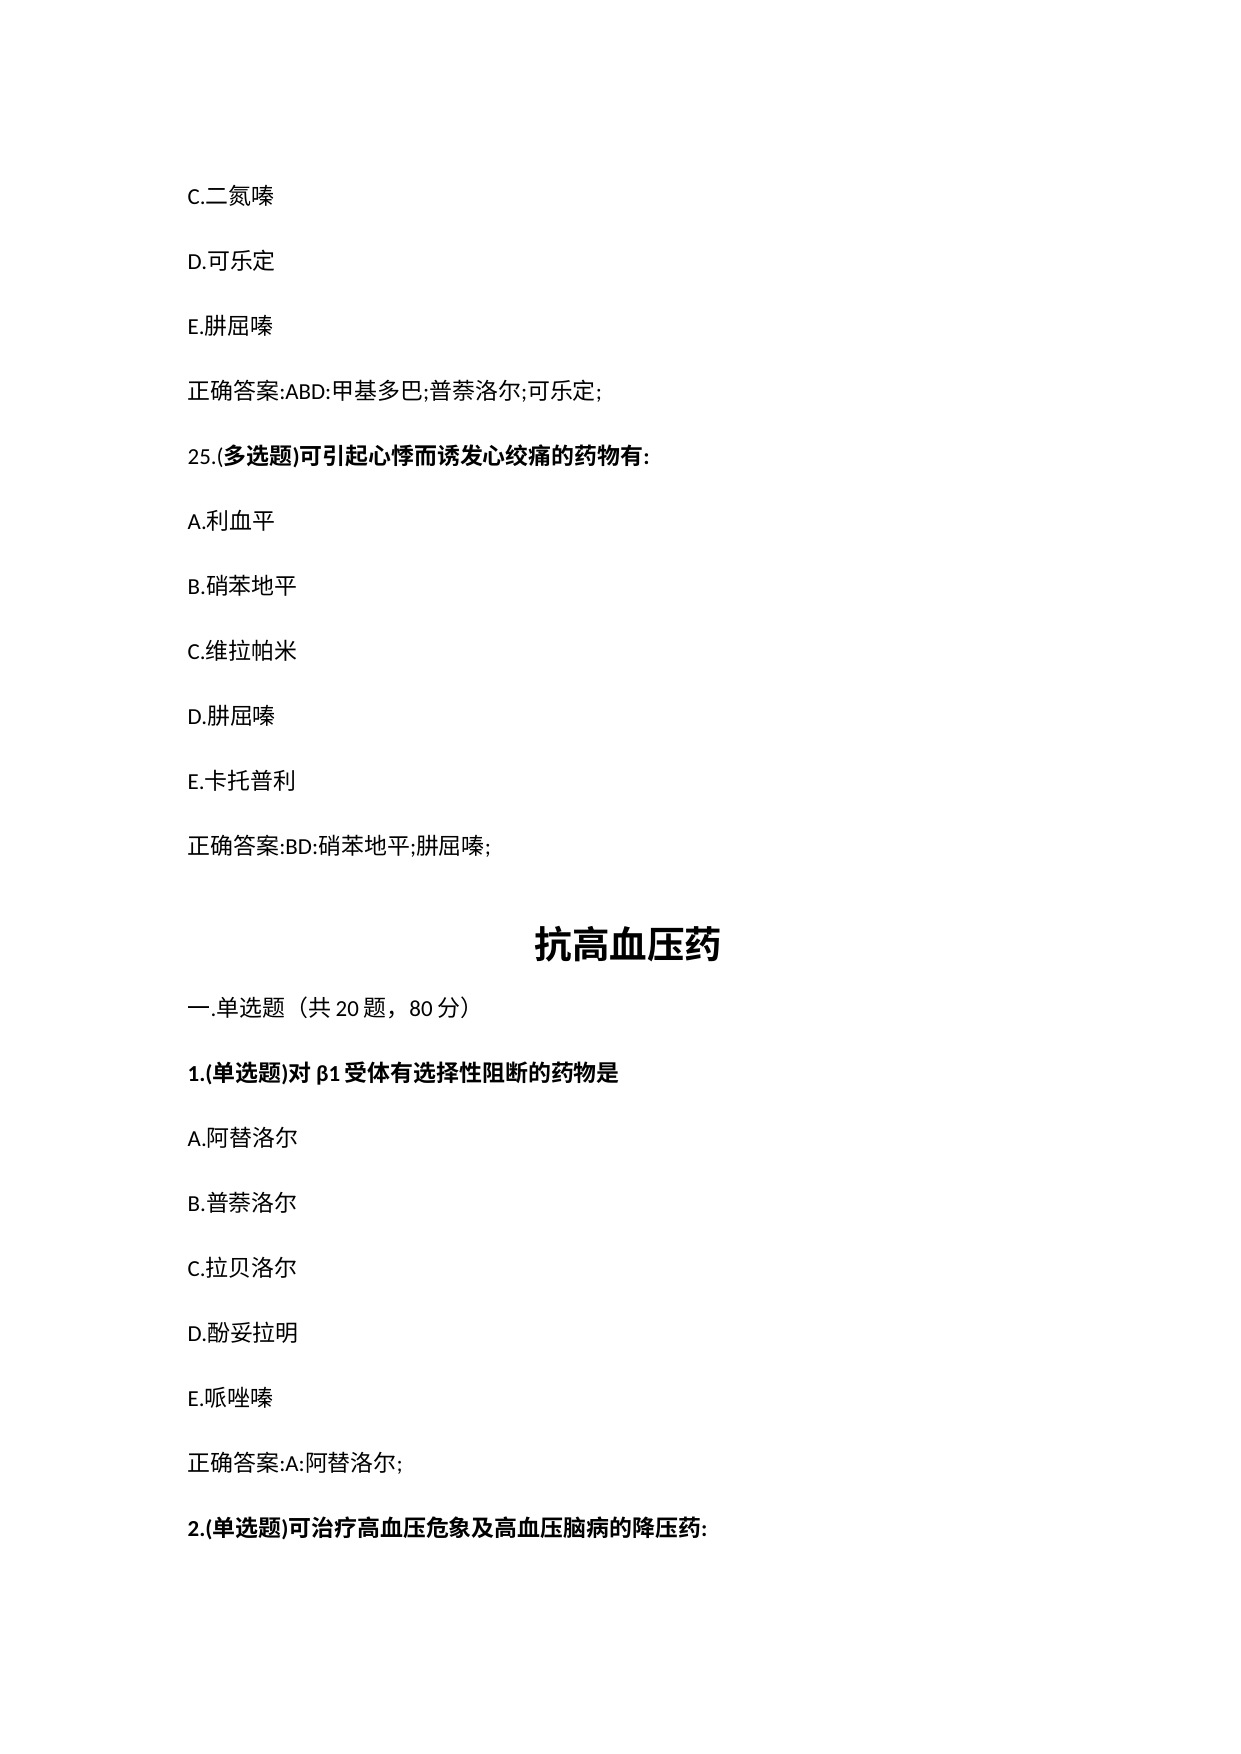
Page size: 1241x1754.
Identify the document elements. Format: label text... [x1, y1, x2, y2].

text A.利血平 [187, 487, 1053, 552]
text E.卡托普利 [187, 747, 1053, 812]
text C.二氮嗪 [187, 162, 1053, 227]
text E.肼屈嗪 [187, 292, 1053, 357]
text 1.(单选题)对β1受体有选择性阻断的药物是 [187, 1039, 1053, 1104]
text E.哌唑嗪 [187, 1364, 1053, 1429]
text C.拉贝洛尔 [187, 1234, 1053, 1299]
text D.肼屈嗪 [187, 682, 1053, 747]
text 抗高血压药 [219, 909, 1037, 974]
text B.硝苯地平 [187, 552, 1053, 617]
text D.酚妥拉明 [187, 1299, 1053, 1364]
text B.普萘洛尔 [187, 1169, 1053, 1234]
text 一.单选题（共20题，80分） [187, 974, 1053, 1039]
text C.维拉帕米 [187, 617, 1053, 682]
text 正确答案:ABD:甲基多巴;普萘洛尔;可乐定; [187, 357, 1053, 422]
text D.可乐定 [187, 227, 1053, 292]
text 正确答案:BD:硝苯地平;肼屈嗪; [187, 812, 1053, 877]
text 25.(多选题)可引起心悸而诱发心绞痛的药物有: [187, 422, 1053, 487]
text 正确答案:A:阿替洛尔; [187, 1429, 1053, 1494]
text A.阿替洛尔 [187, 1104, 1053, 1169]
text 2.(单选题)可治疗高血压危象及高血压脑病的降压药: [187, 1494, 1053, 1559]
